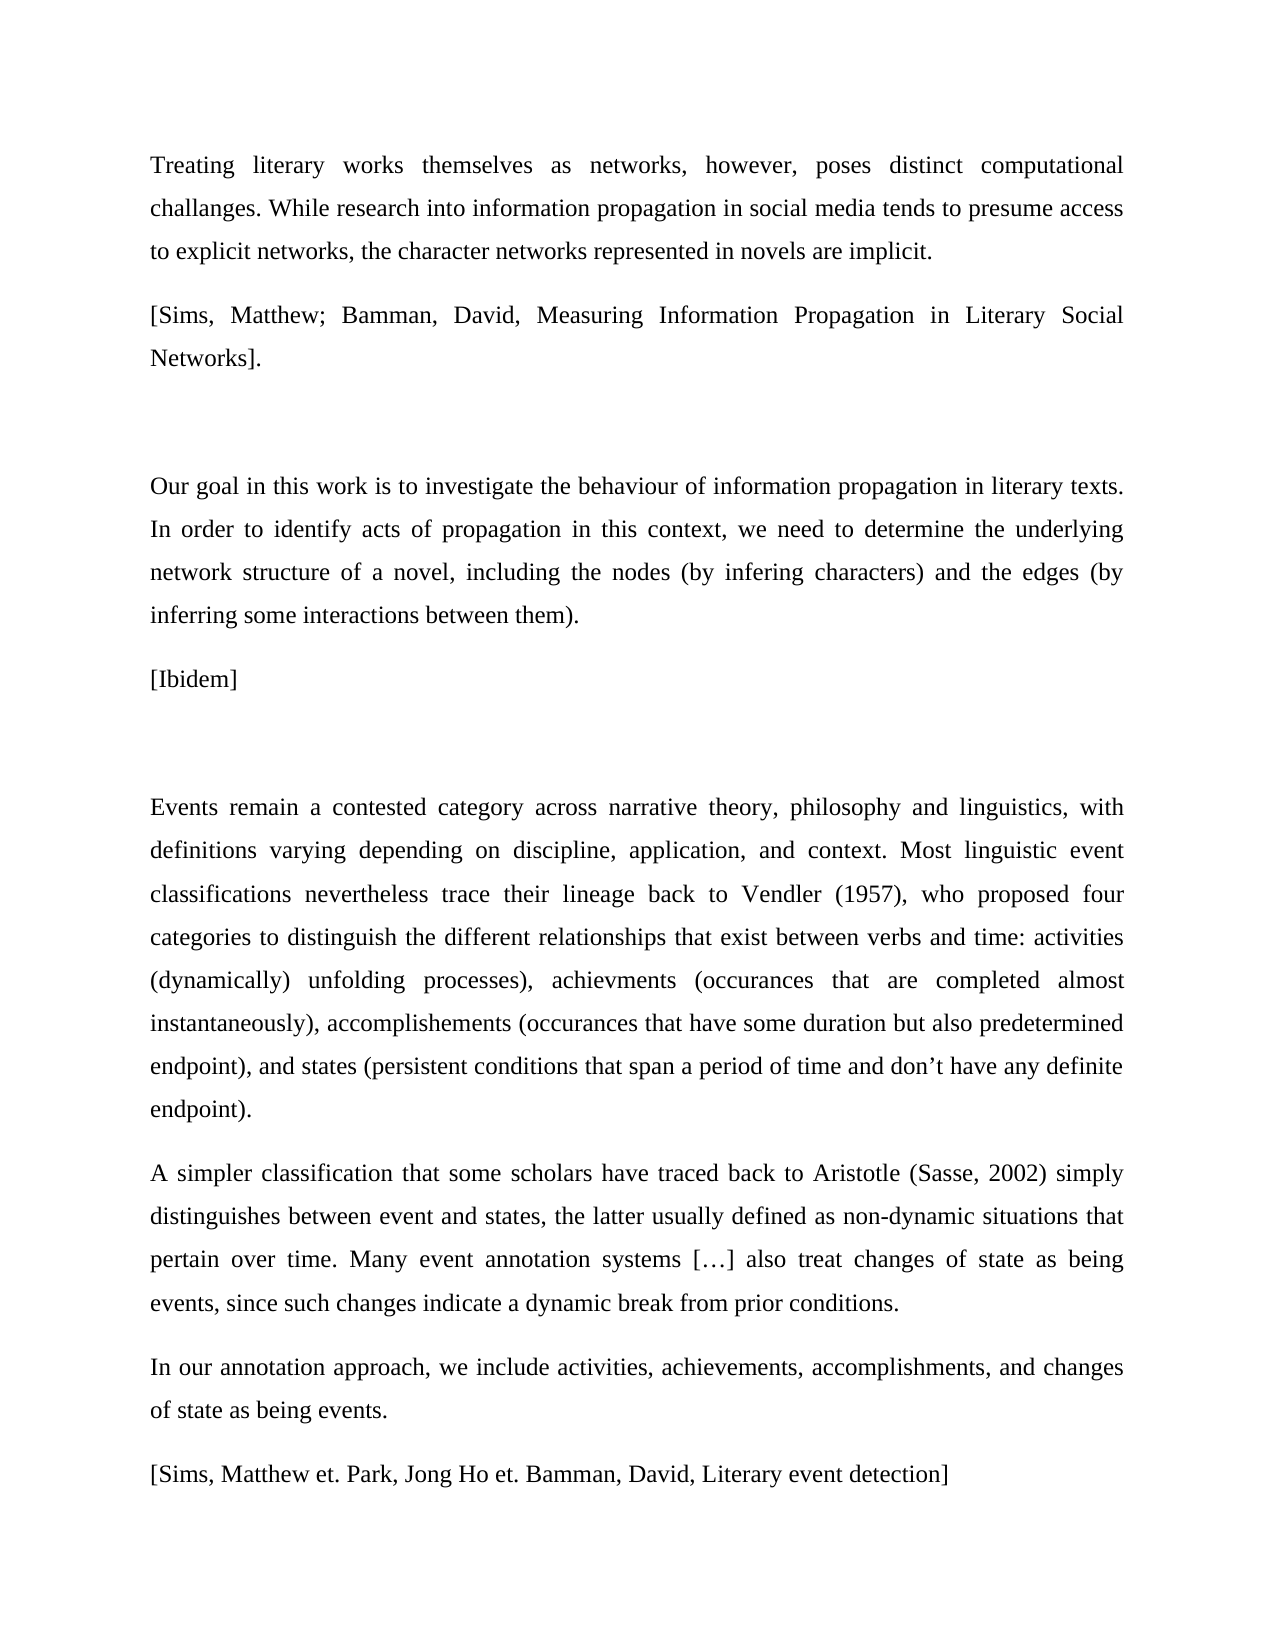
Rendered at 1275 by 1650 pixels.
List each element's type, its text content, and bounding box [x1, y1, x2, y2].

text [Ibidem] [150, 664, 1125, 693]
text A simpler classification that some scholars have traced back to Aristotle (Sasse, 2002) simply distinguishes between event and states, the latter usually defined as non-dynamic situations that pertain over time. Many event annotation systems […] also treat changes of state as being events, since such changes indicate a dynamic break from prior conditions. [150, 1158, 1125, 1316]
text [Sims, Matthew; Bamman, David, Measuring Information Propagation in Literary Social Networks]. [150, 300, 1125, 372]
text In our annotation approach, we include activities, achievements, accomplishments, and changes of state as being events. [150, 1352, 1125, 1423]
text Our goal in this work is to investigate the behaviour of information propagation in literary texts. In order to identify acts of propagation in this context, we need to determine the underlying network structure of a novel, including the nodes (by infering characters) and the edges (by inferring some interactions between them). [150, 471, 1125, 629]
text Events remain a contested category across narrative theory, philosophy and linguistics, with definitions varying depending on discipline, application, and context. Most linguistic event classifications nevertheless trace their lineage back to Vendler (1957), who proposed four categories to distinguish the different relationships that exist between verbs and time: activities (dynamically) unfolding processes), achievments (occurances that are completed almost instantaneously), accomplishements (occurances that have some duration but also predetermined endpoint), and states (persistent conditions that span a period of time and don’t have any definite endpoint). [150, 792, 1125, 1123]
text Treating literary works themselves as networks, however, poses distinct computational challanges. While research into information propagation in social media tends to presume access to explicit networks, the character networks represented in novels are implicit. [150, 150, 1125, 265]
text [Sims, Matthew et. Park, Jong Ho et. Bamman, David, Literary event detection] [150, 1459, 1125, 1487]
